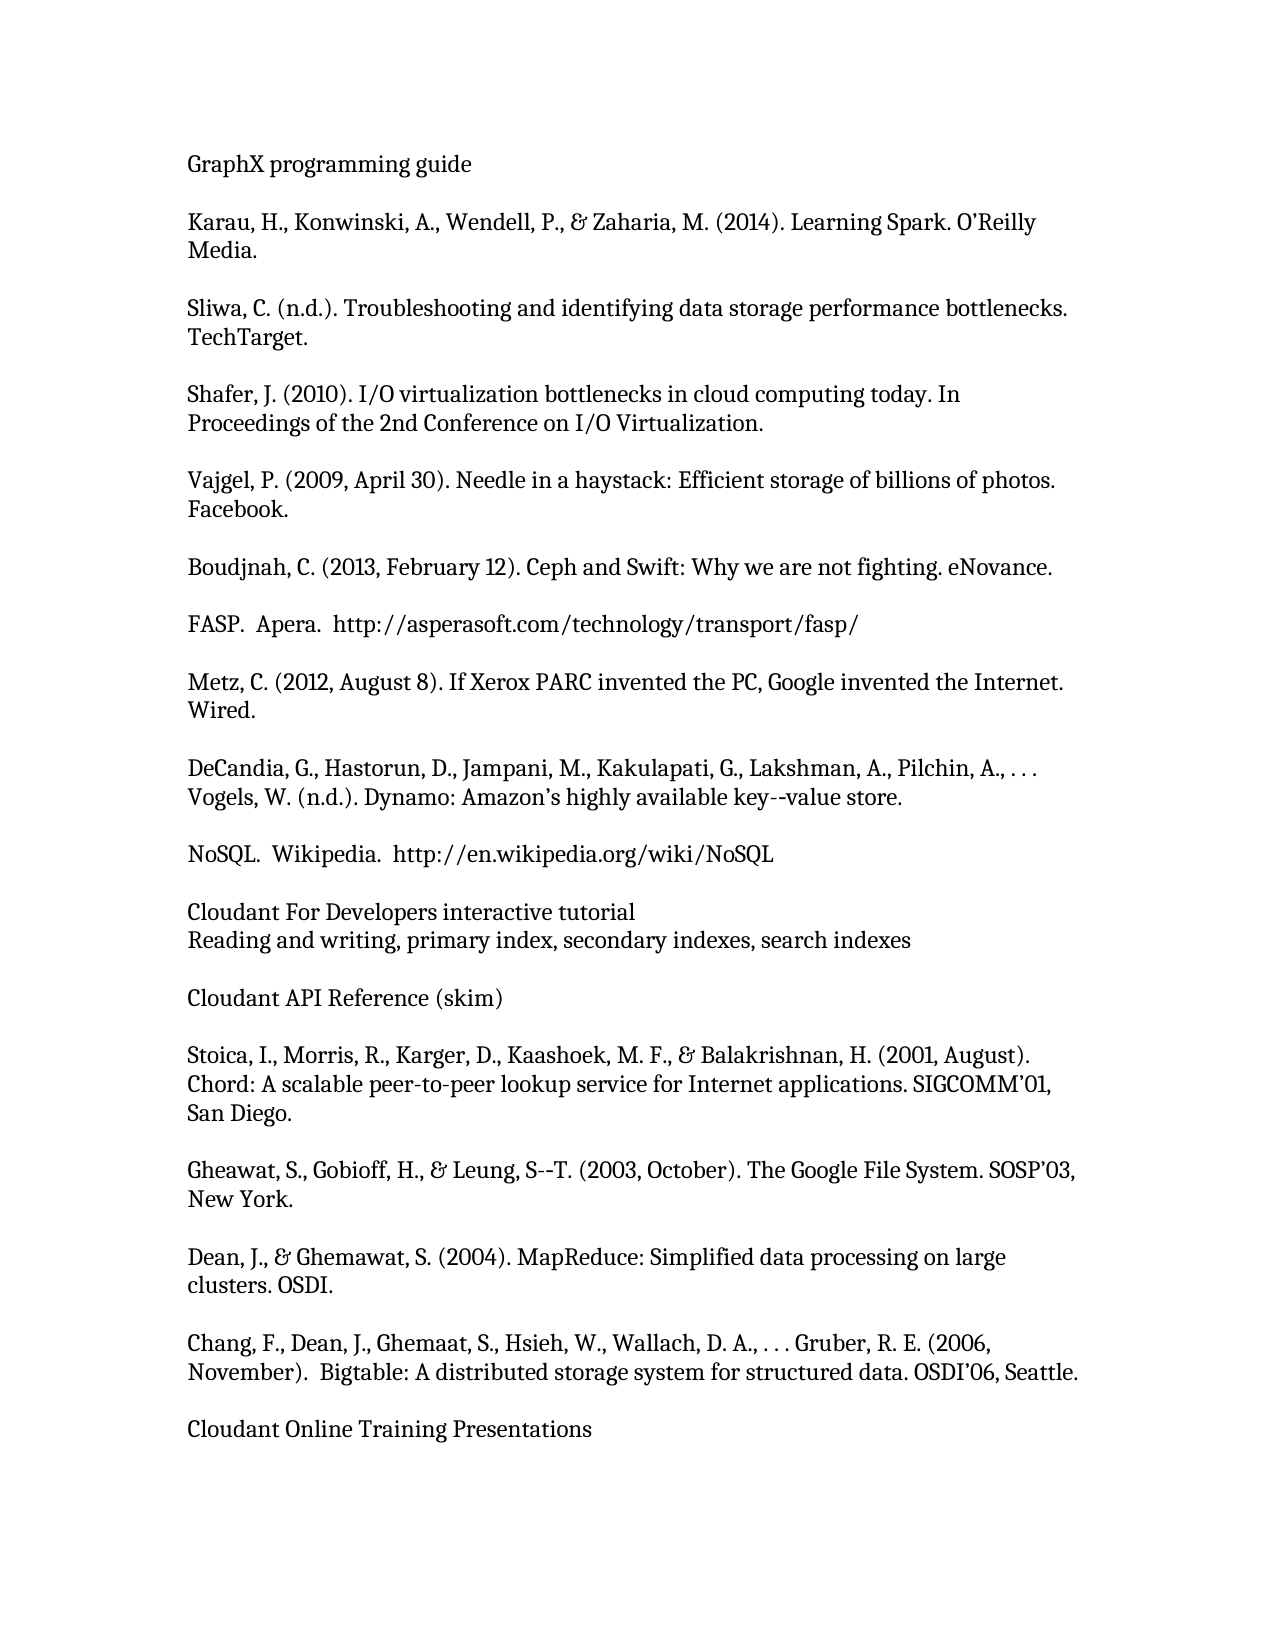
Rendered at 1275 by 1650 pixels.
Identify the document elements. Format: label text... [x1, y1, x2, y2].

text Reading and writing, primary index, secondary indexes, search indexes [187, 926, 1087, 955]
text Metz, C. (2012, August 8). If Xerox PARC invented the PC, Google invented the Internet. Wired. [187, 667, 1087, 725]
text Cloudant Online Training Presentations [187, 1415, 1087, 1444]
text Sliwa, C. (n.d.). Troubleshooting and identifying data storage performance bottlenecks. TechTarget. [187, 294, 1087, 351]
text DeCandia, G., Hastorun, D., Jampani, M., Kakulapati, G., Lakshman, A., Pilchin, A., . . . Vogels, W. (n.d.). Dynamo: Amazon’s highly available key-­‐value store. [187, 754, 1087, 811]
text Karau, H., Konwinski, A., Wendell, P., & Zaharia, M. (2014). Learning Spark. O’Reilly Media. [187, 207, 1087, 265]
text FASP. Apera. http://asperasoft.com/technology/transport/fasp/ [187, 610, 1087, 639]
text Dean, J., & Ghemawat, S. (2004). MapReduce: Simplified data processing on large clusters. OSDI. [187, 1242, 1087, 1300]
text NoSQL. Wikipedia. http://en.wikipedia.org/wiki/NoSQL [187, 840, 1087, 869]
text Shafer, J. (2010). I/O virtualization bottlenecks in cloud computing today. In Proceedings of the 2nd Conference on I/O Virtualization. [187, 380, 1087, 437]
text Chang, F., Dean, J., Ghemaat, S., Hsieh, W., Wallach, D. A., . . . Gruber, R. E. (2006, November). Bigtable: A distributed storage system for structured data. OSDI’06, Seattle. [187, 1329, 1087, 1386]
text Cloudant API Reference (skim) [187, 984, 1087, 1012]
text Stoica, I., Morris, R., Karger, D., Kaashoek, M. F., & Balakrishnan, H. (2001, August). Chord: A scalable peer-to-peer lookup service for Internet applications. SIGCOMM’01, San Diego. [187, 1041, 1087, 1127]
text Vajgel, P. (2009, April 30). Needle in a haystack: Efficient storage of billions of photos. Facebook. [187, 466, 1087, 524]
text Boudjnah, C. (2013, February 12). Ceph and Swift: Why we are not fighting. eNovance. [187, 552, 1087, 581]
text Gheawat, S., Gobioff, H., & Leung, S-­‐T. (2003, October). The Google File System. SOSP’03, New York. [187, 1156, 1087, 1214]
text Cloudant For Developers interactive tutorial [187, 897, 1087, 926]
text GraphX programming guide [187, 150, 1087, 179]
